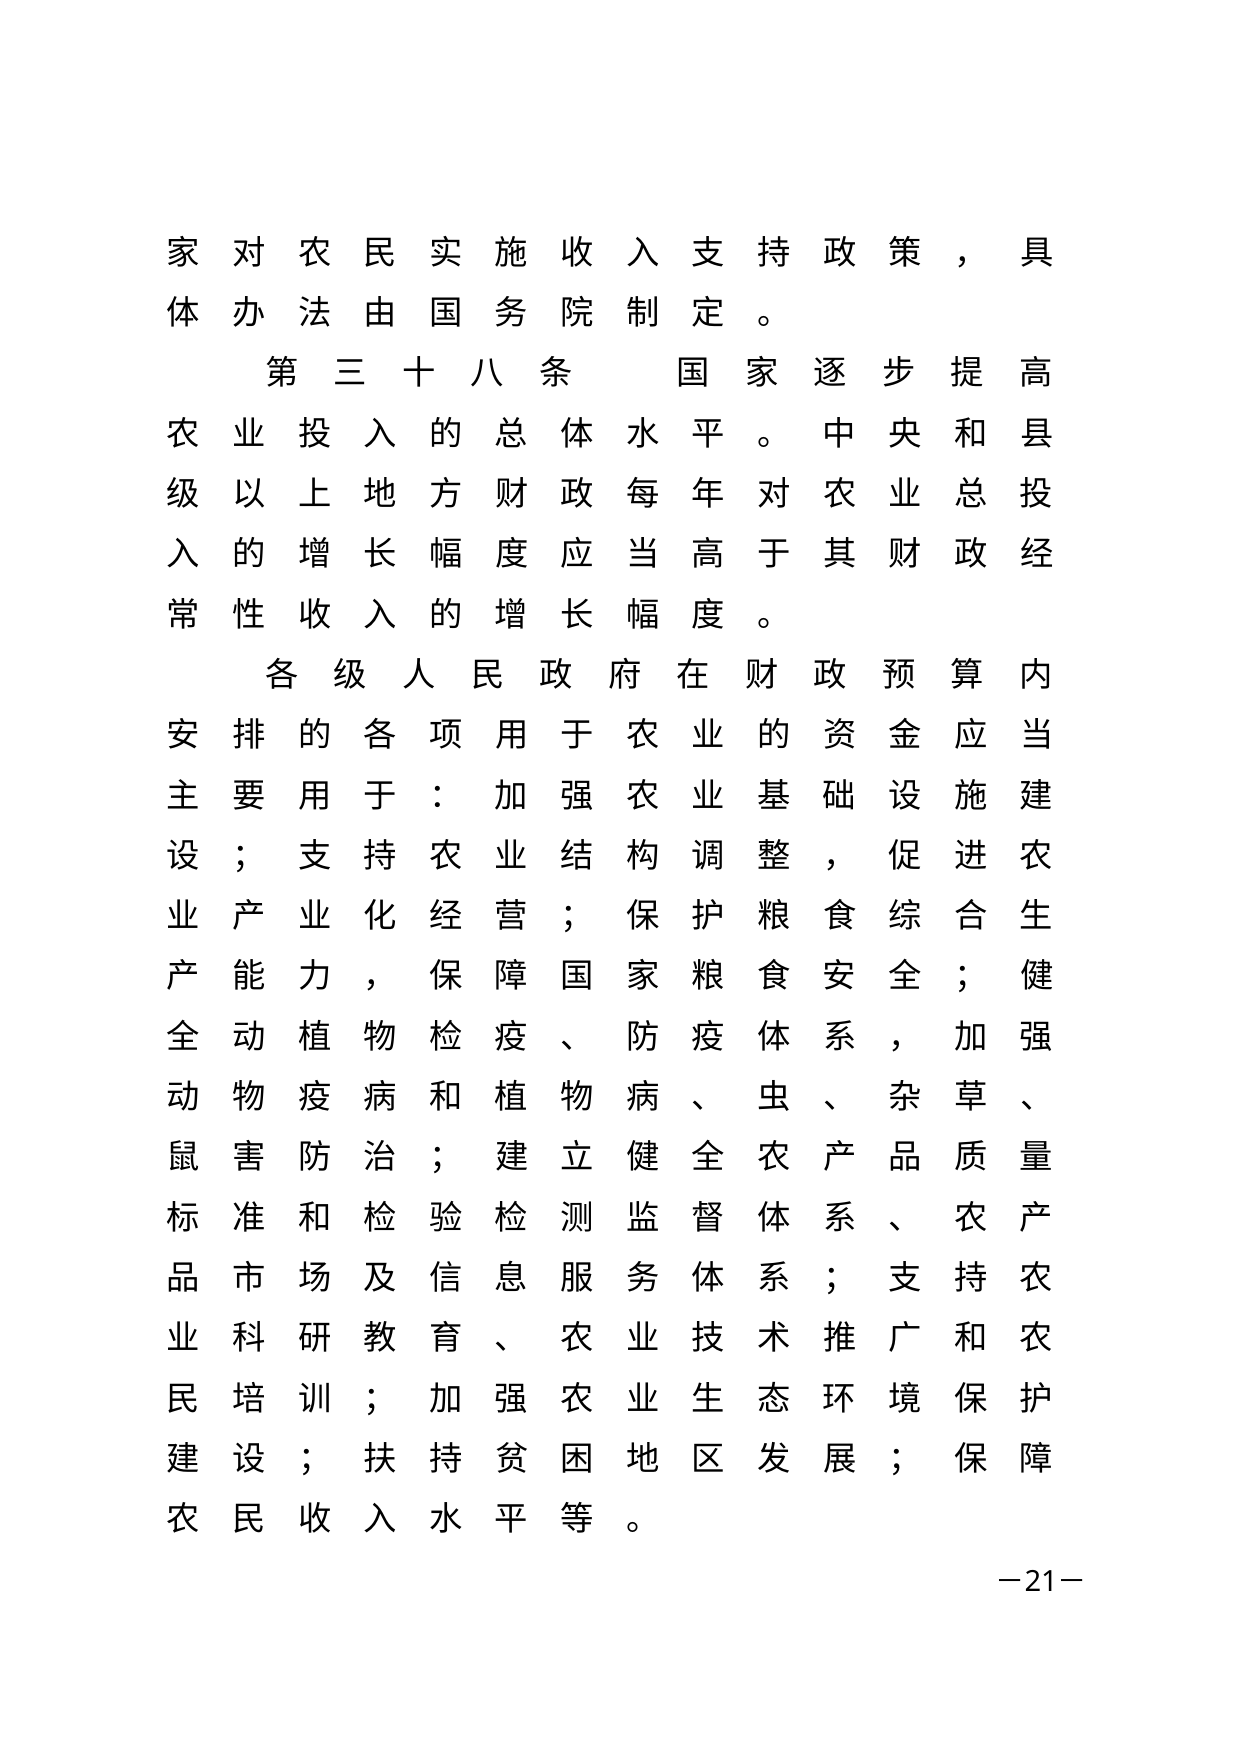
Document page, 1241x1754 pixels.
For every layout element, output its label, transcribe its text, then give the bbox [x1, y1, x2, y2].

text 各级人民政府在财政预算内安排的各项用于农业的资金应当主要用于：加强农业基础设施建设；支持农业结构调整，促进农业产业化经营；保护粮食综合生产能力，保障国家粮食安全；健全动植物检疫、防疫体系，加强动物疫病和植物病、虫、杂草、鼠害防治；建立健全农产品质量标准和检验检测监督体系、农产品市场及信息服务体系；支持农业科研教育、农业技术推广和农民培训；加强农业生态环境保护建设；扶持贫困地区发展；保障农民收入水平等。 [167, 642, 1085, 1546]
text 第三十八条 国家逐步提高农业投入的总体水平。中央和县级以上地方财政每年对农业总投入的增长幅度应当高于其财政经常性收入的增长幅度。 [167, 340, 1085, 642]
text 在不与我国缔结或加入的有关国际条约相抵触的情况下，国家对农民实施收入支持政策，具体办法由国务院制定。 [167, 219, 1085, 340]
